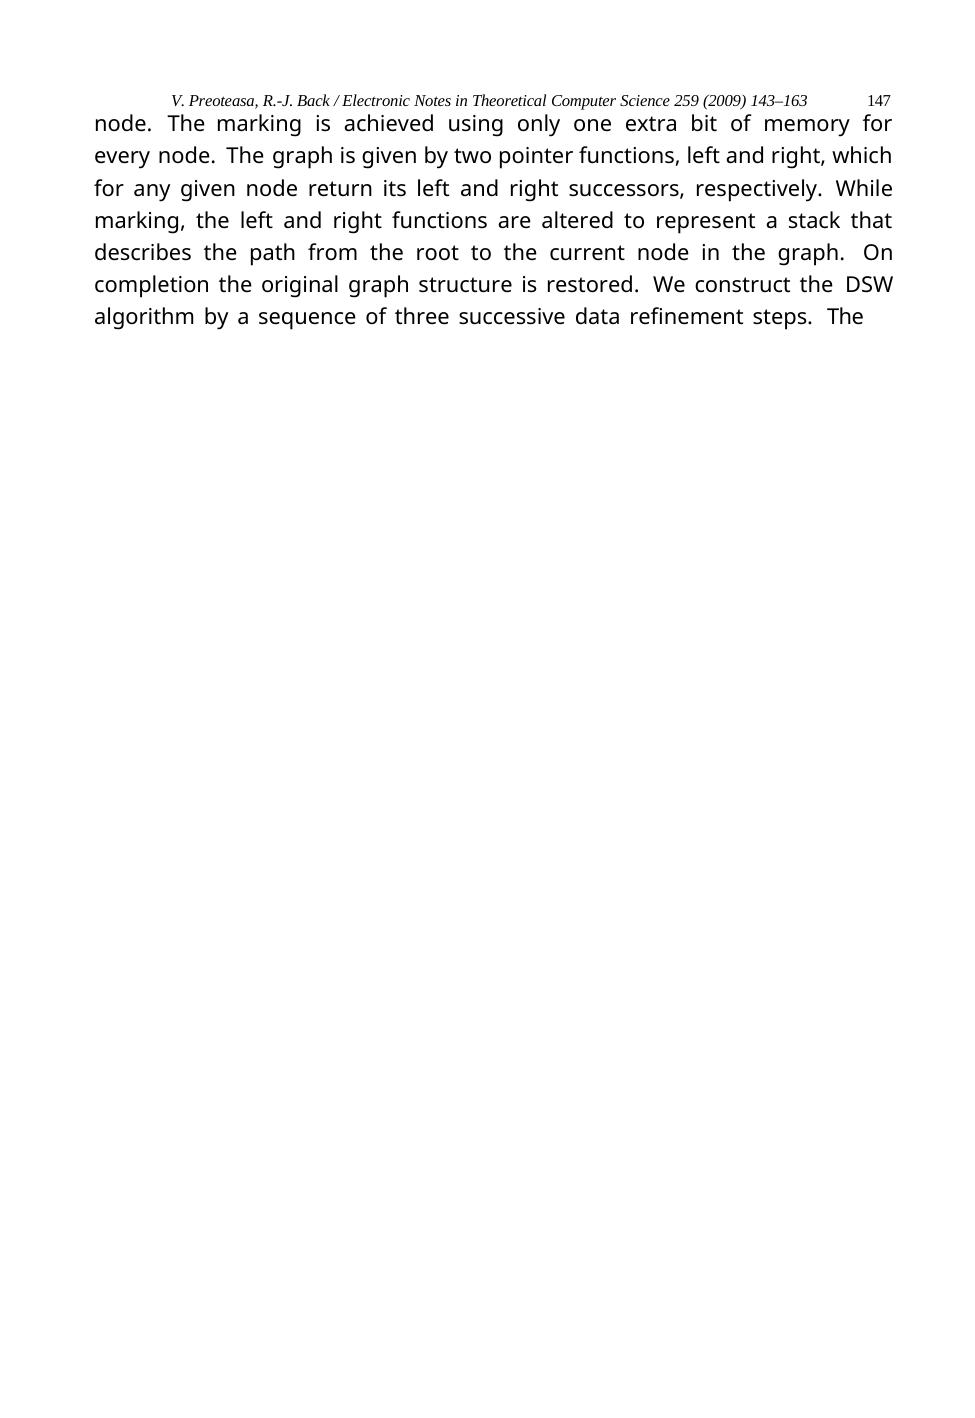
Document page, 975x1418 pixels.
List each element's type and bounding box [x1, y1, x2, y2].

text [94, 108, 893, 331]
